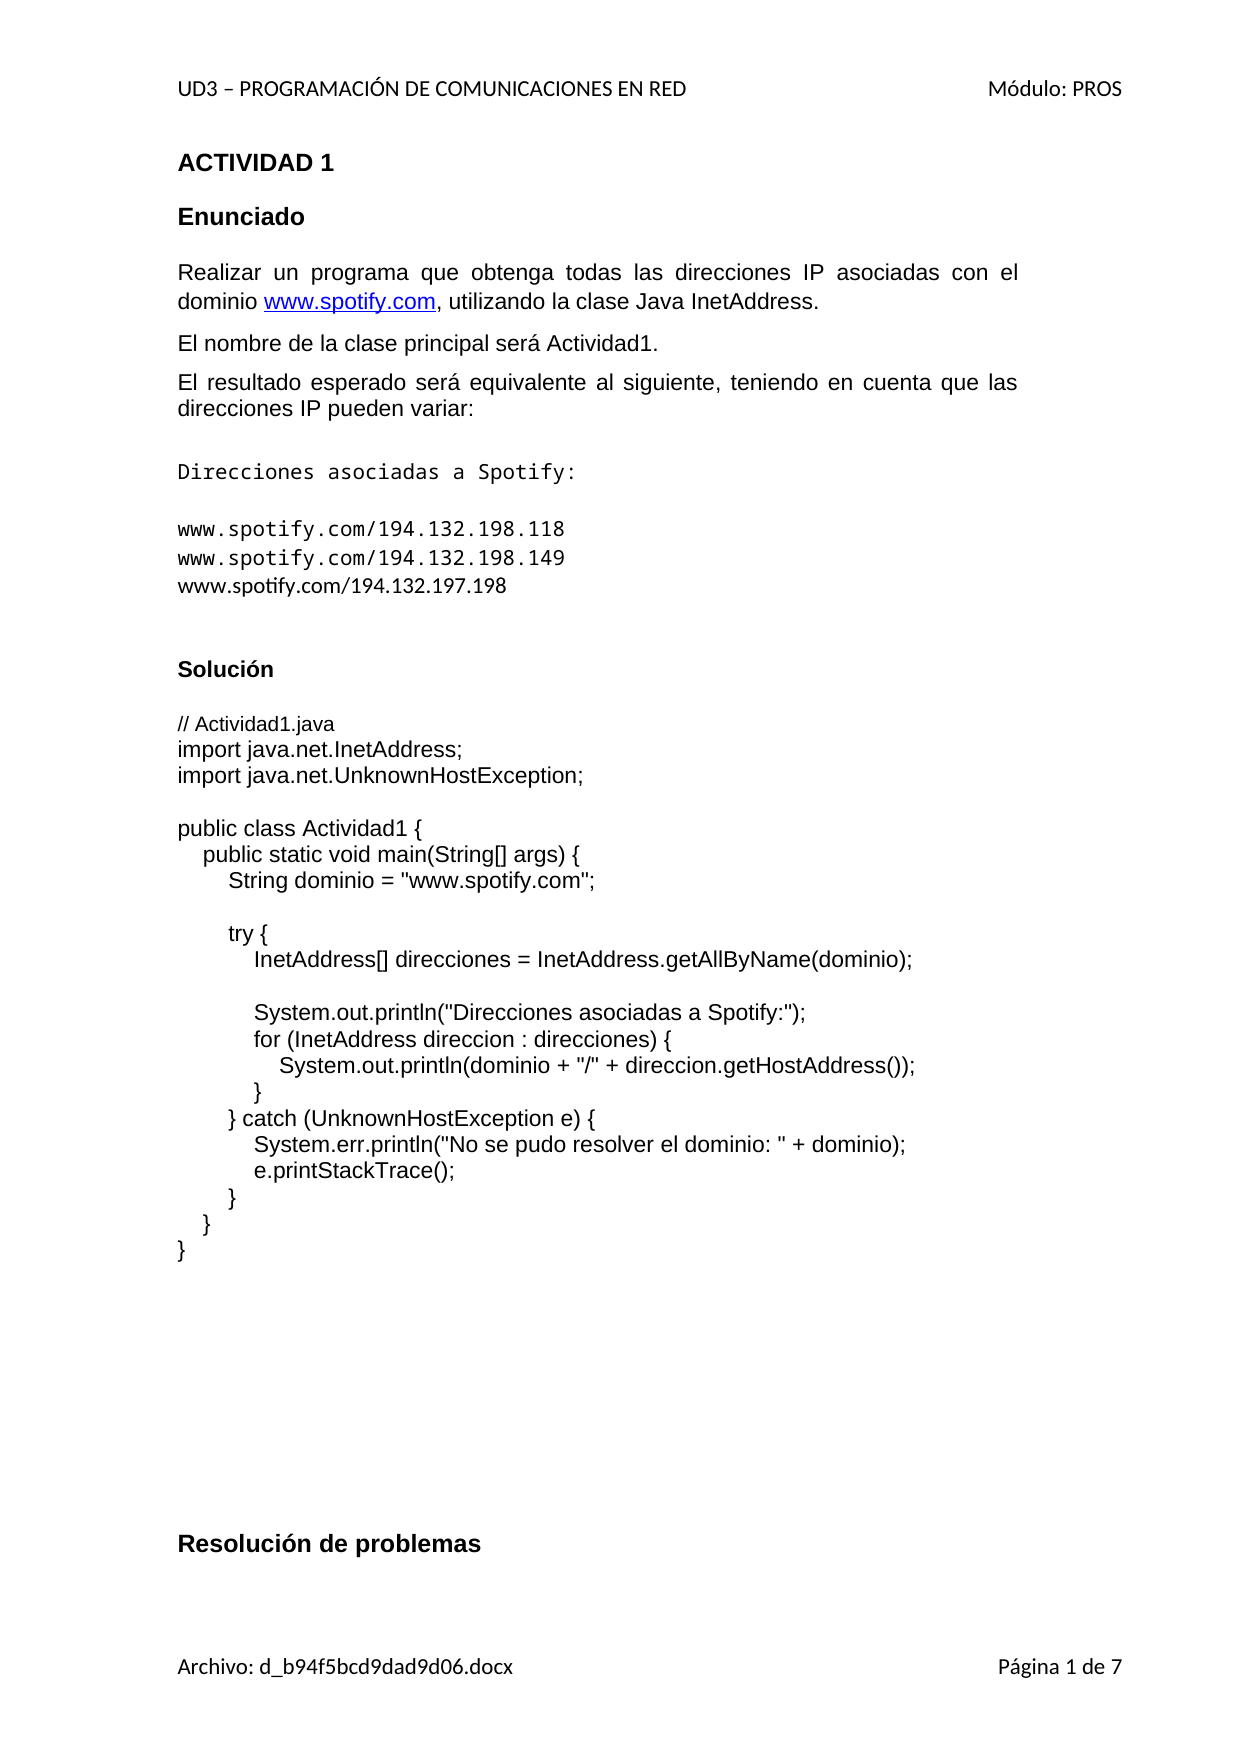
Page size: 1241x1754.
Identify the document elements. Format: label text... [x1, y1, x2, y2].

text System.err.println("No se pudo resolver el dominio: " + dominio); [177, 1131, 1122, 1157]
text www.spotify.com/194.132.197.198 [177, 571, 1122, 599]
text Realizar un programa que obtenga todas las direcciones IP asociadas con el dominio www.spotify.com, utilizando la clase Java InetAddress. [177, 259, 1019, 315]
text import java.net.UnknownHostException; [177, 762, 1122, 788]
text e.printStackTrace(); [177, 1157, 1122, 1184]
text import java.net.InetAddress; [177, 736, 1122, 762]
text Solución [177, 656, 1122, 682]
text } [177, 1210, 1122, 1236]
text for (InetAddress direccion : direcciones) { [177, 1026, 1122, 1052]
text Enunciado [177, 201, 1122, 230]
text public class Actividad1 { [177, 815, 1122, 841]
text String dominio = "www.spotify.com"; [177, 867, 1122, 894]
text try { [177, 920, 1122, 946]
text // Actividad1.java [177, 712, 1122, 736]
text System.out.println(dominio + "/" + direccion.getHostAddress()); [177, 1052, 1122, 1078]
text www.spotify.com/194.132.198.149 [177, 543, 1122, 571]
text public static void main(String[] args) { [177, 841, 1122, 867]
text } [177, 1236, 1122, 1263]
text El resultado esperado será equivalente al siguiente, teniendo en cuenta que las direcciones IP pueden variar: [177, 368, 1019, 421]
text Resolución de problemas [177, 1529, 1122, 1558]
text System.out.println("Direcciones asociadas a Spotify:"); [177, 999, 1122, 1026]
text www.spotify.com/194.132.198.118 [177, 514, 1122, 543]
text InetAddress[] direcciones = InetAddress.getAllByName(dominio); [177, 946, 1122, 973]
text } catch (UnknownHostException e) { [177, 1104, 1122, 1131]
text } [177, 1184, 1122, 1210]
text ACTIVIDAD 1 [177, 148, 1122, 176]
text } [177, 1078, 1122, 1104]
text El nombre de la clase principal será Actividad1. [177, 330, 1019, 356]
text Direcciones asociadas a Spotify: [177, 457, 1122, 486]
